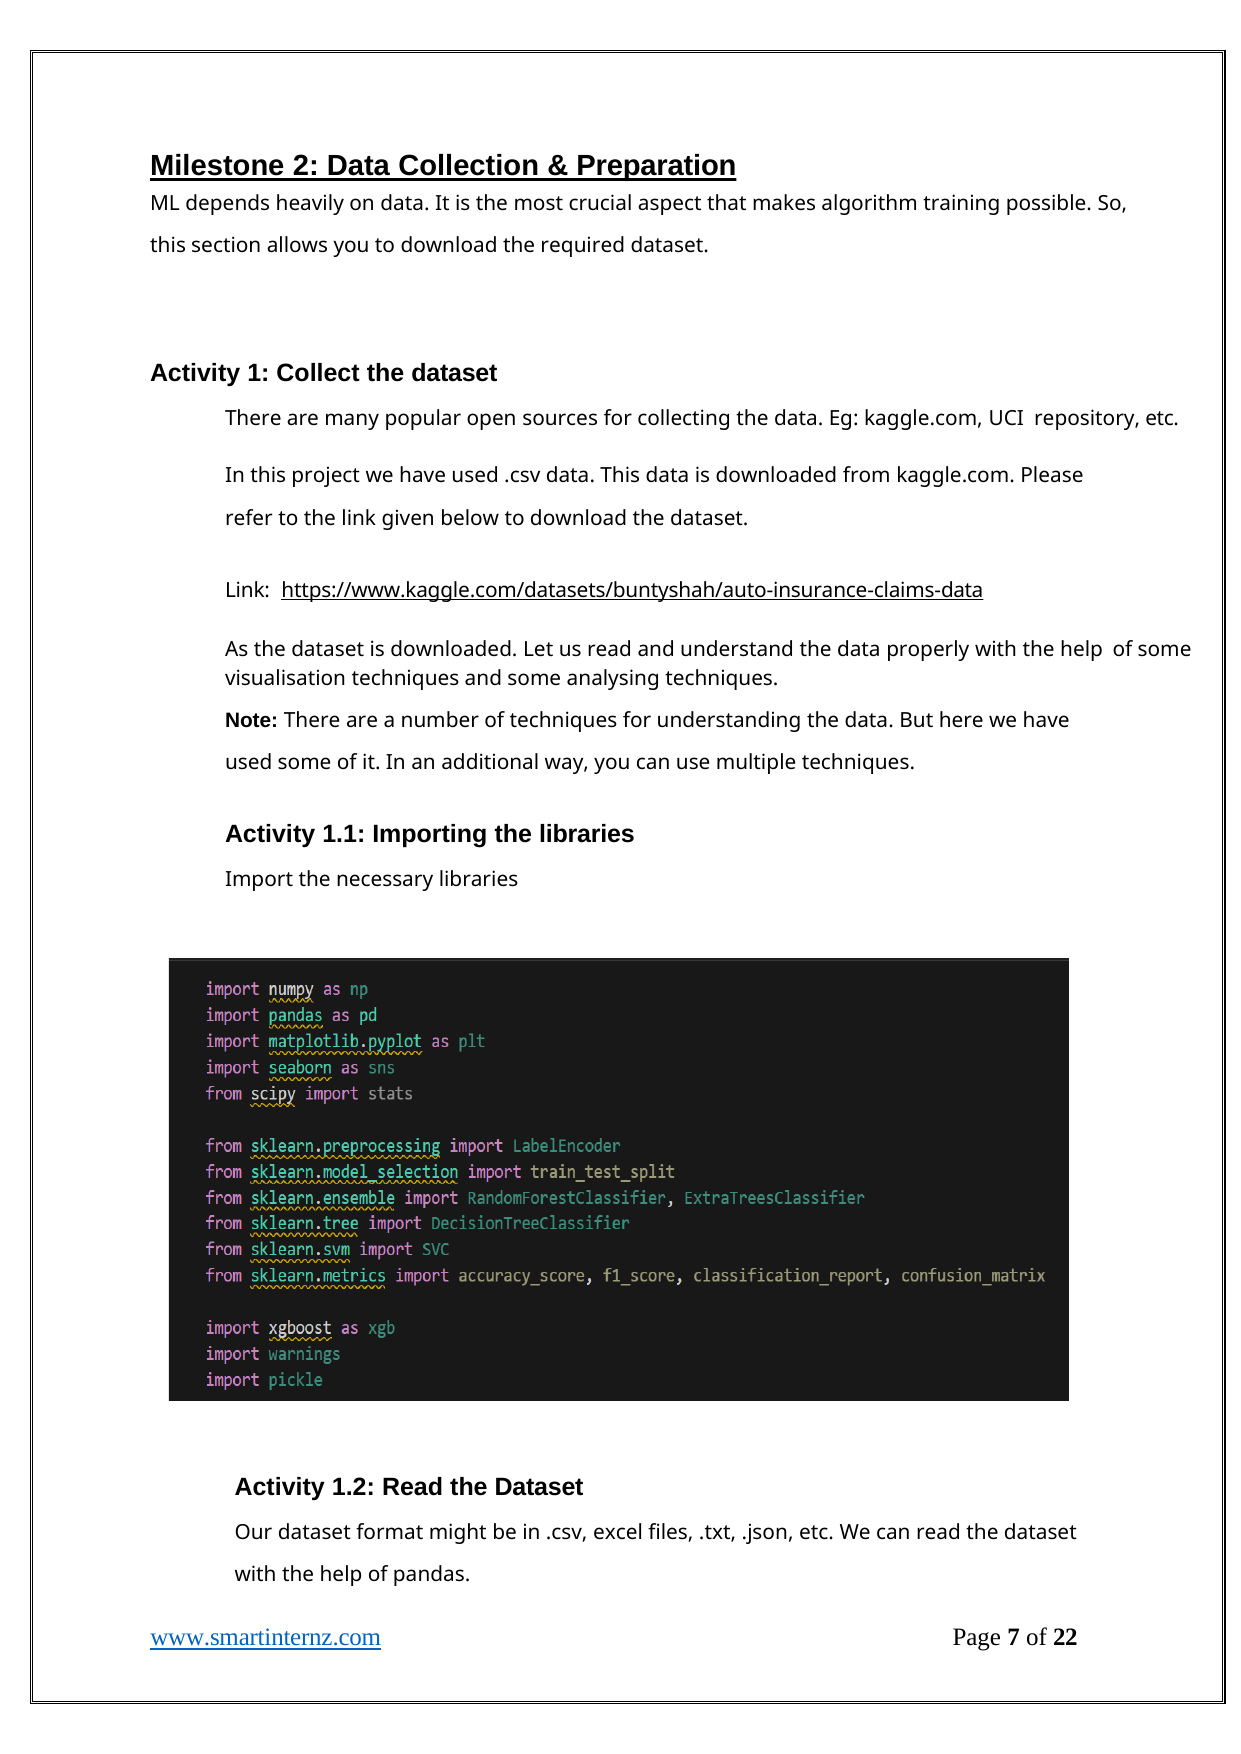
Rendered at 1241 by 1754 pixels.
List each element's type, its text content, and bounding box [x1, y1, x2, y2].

text Import the necessary libraries [225, 864, 1101, 892]
text Link: https://www.kaggle.com/datasets/buntyshah/auto-insurance-claims-data [225, 575, 1222, 603]
subtitle Milestone 2: Data Collection & Preparation [150, 148, 1222, 182]
subtitle Activity 1.1: Importing the libraries [225, 819, 1222, 848]
text As the dataset is downloaded. Let us read and understand the data properly with the help of some visualisation techniques and some analysing techniques. [225, 634, 1222, 691]
subtitle Activity 1.2: Read the Dataset [234, 1472, 1222, 1500]
subtitle Activity 1: Collect the dataset [150, 358, 1222, 387]
text Note: There are a number of techniques for understanding the data. But here we have used some of it. In an additional way, you can use multiple techniques. [225, 705, 1101, 776]
picture [168, 958, 1069, 1401]
text Our dataset format might be in .csv, excel files, .txt, .json, etc. We can read the dataset with the help of pandas. [234, 1517, 1101, 1587]
text In this project we have used .csv data. This data is downloaded from kaggle.com. Please refer to the link given below to download the dataset. [225, 460, 1127, 531]
text There are many popular open sources for collecting the data. Eg: kaggle.com, UCI repository, etc. [225, 403, 1222, 432]
text ML depends heavily on data. It is the most crucial aspect that makes algorithm training possible. So, this section allows you to download the required dataset. [150, 188, 1127, 259]
